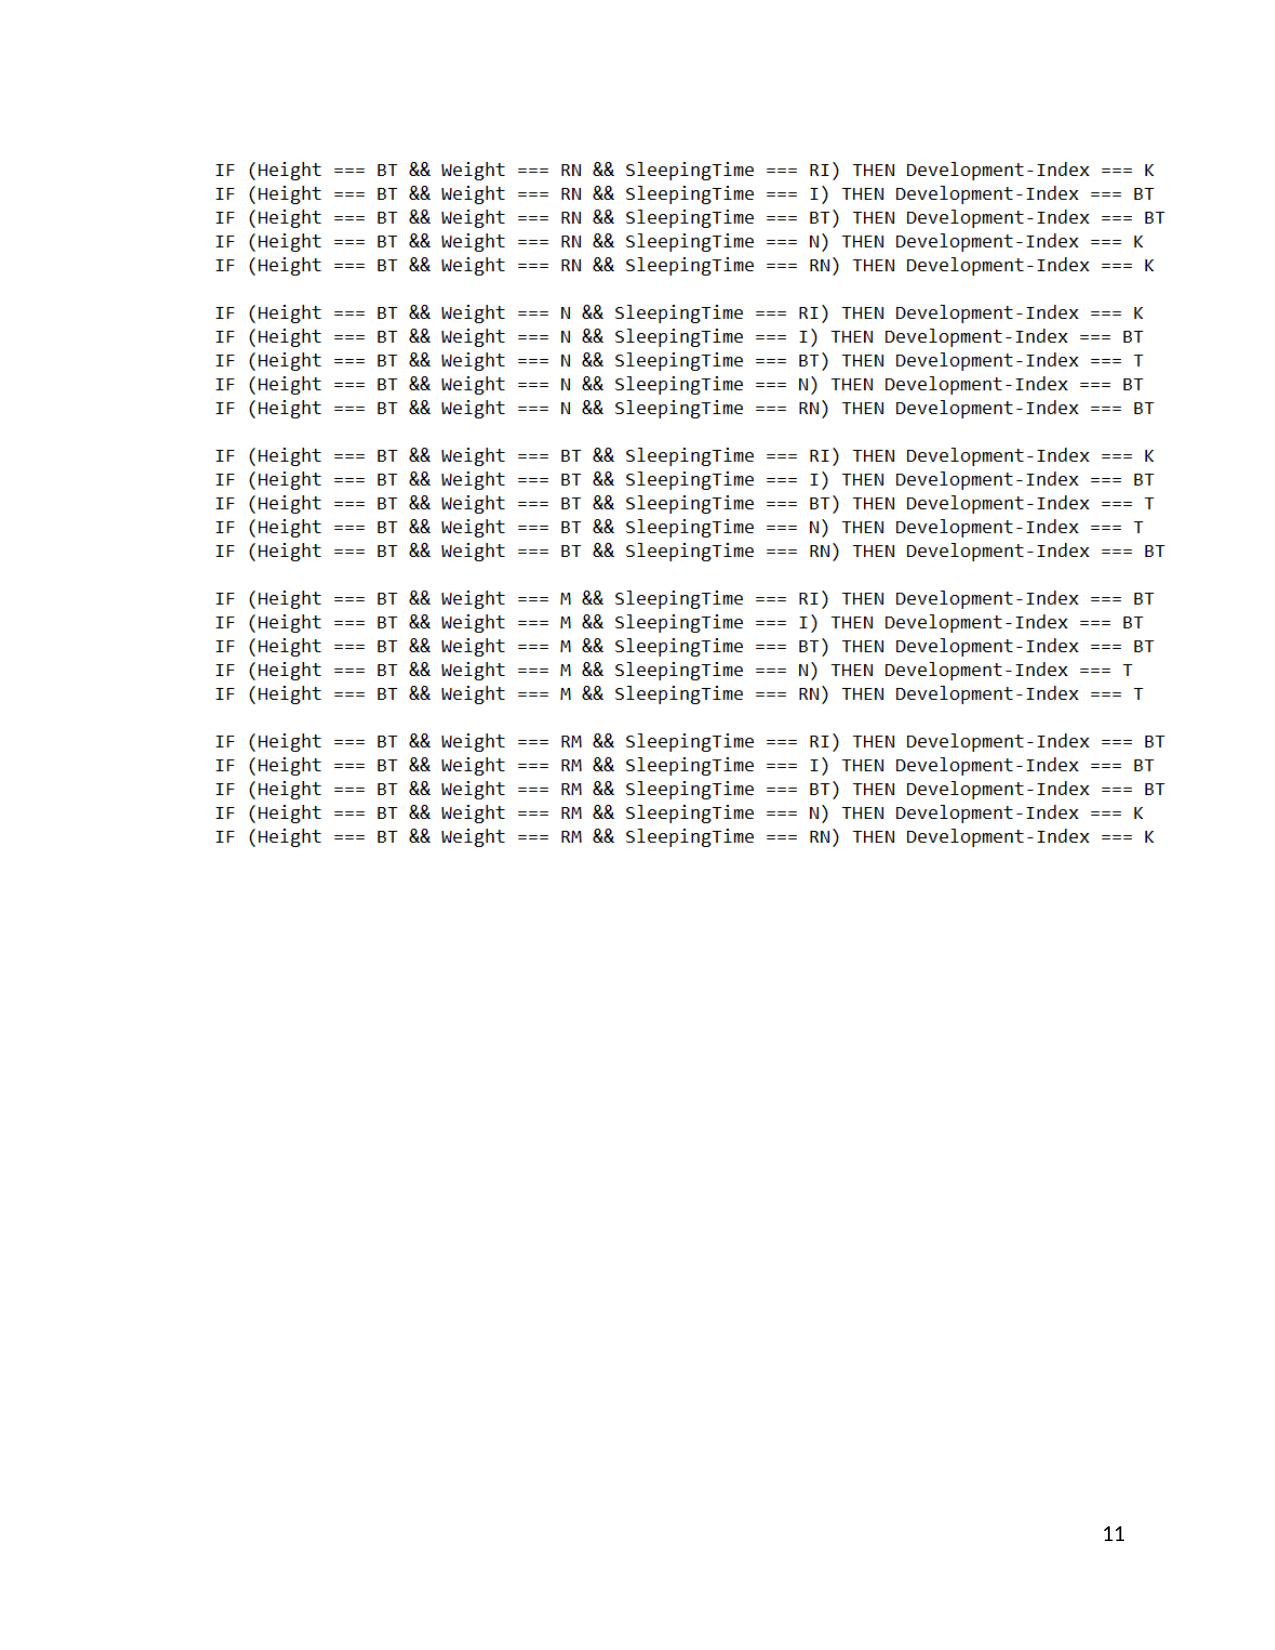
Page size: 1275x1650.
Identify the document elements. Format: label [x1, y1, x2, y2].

picture [209, 150, 1184, 859]
